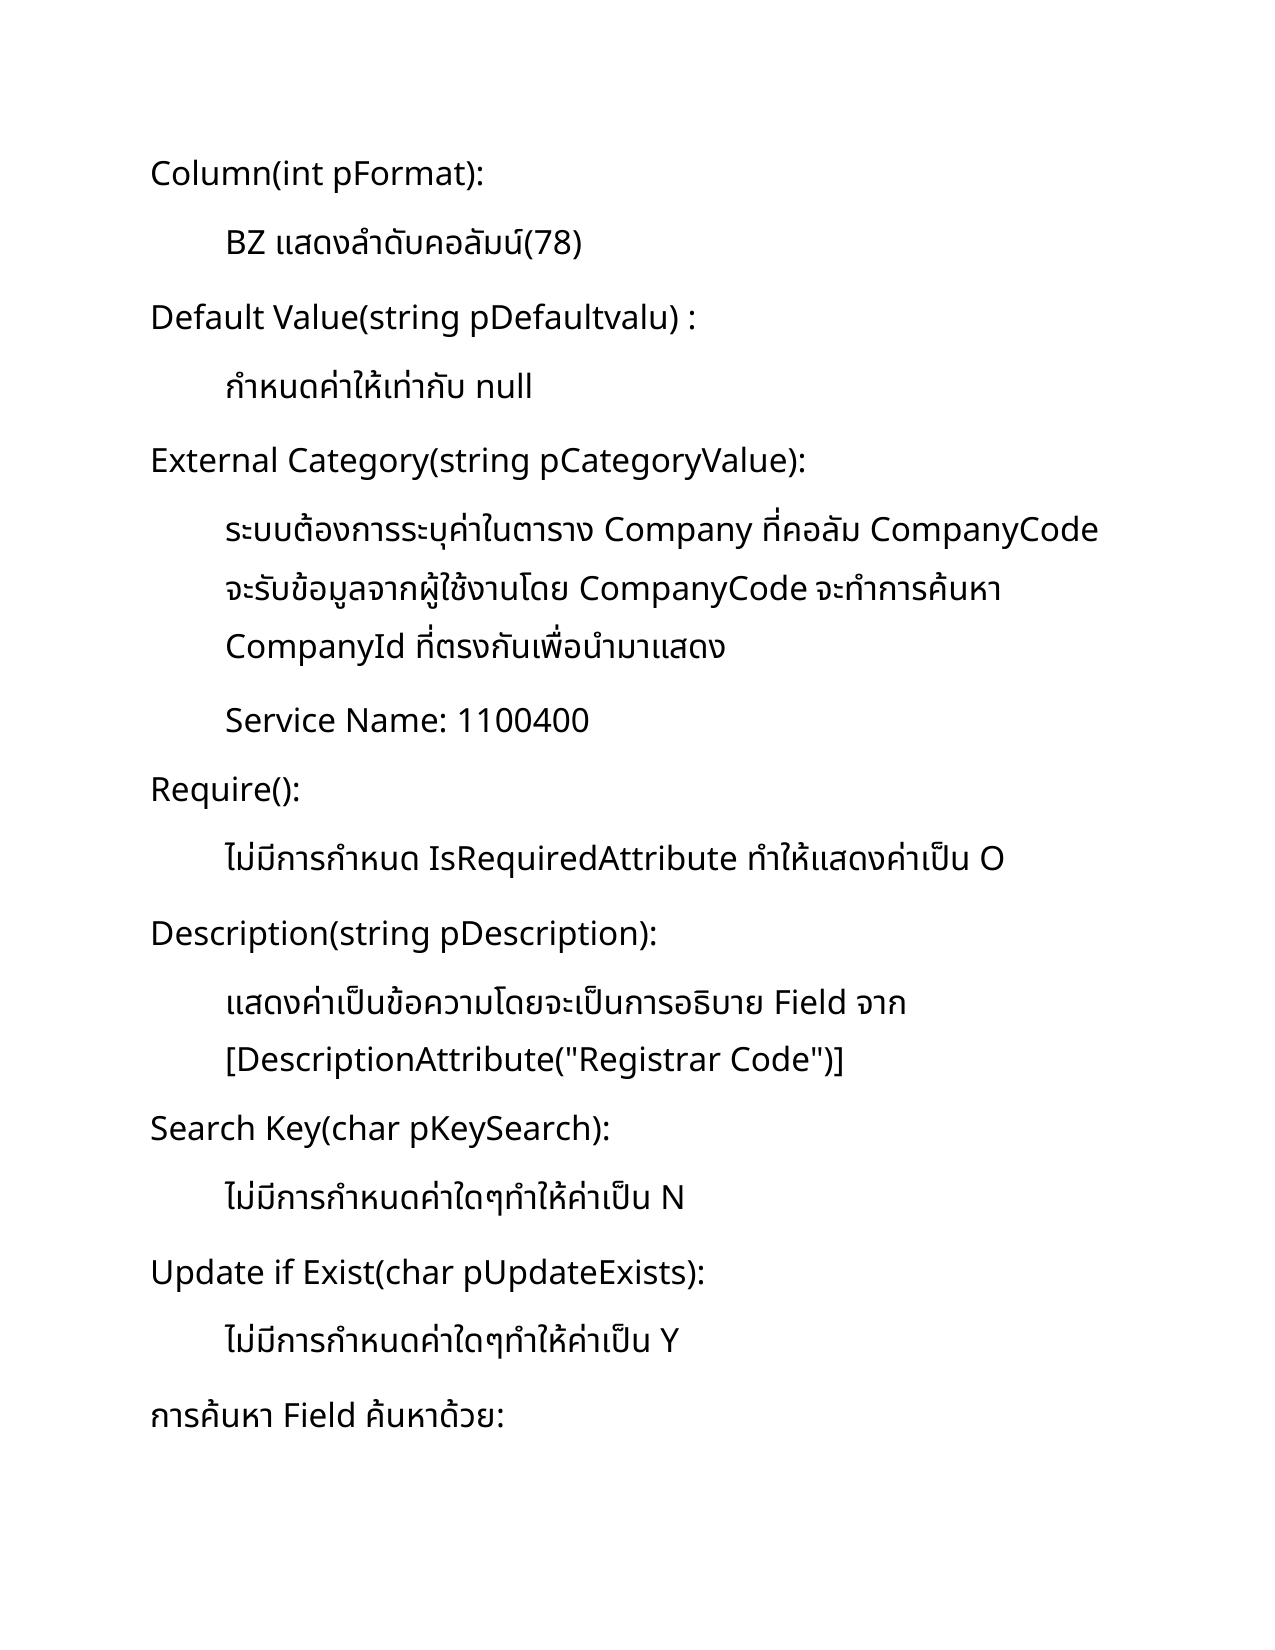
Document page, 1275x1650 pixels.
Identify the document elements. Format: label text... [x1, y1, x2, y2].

text แสดงค่าเป็นข้อความโดยจะเป็นการอธิบาย Field จาก [DescriptionAttribute("Registrar Code")] [225, 978, 1125, 1081]
text กำหนดค่าให้เท่ากับ null [150, 362, 1125, 413]
text ไม่มีการกำหนด IsRequiredAttribute ทำให้แสดงค่าเป็น O [150, 835, 1125, 886]
text Description(string pDescription): [150, 910, 1125, 955]
text การค้นหา Field ค้นหาด้วย: [150, 1392, 1125, 1443]
text ระบบต้องการระบุค่าในตาราง Company ที่คอลัม CompanyCode จะรับข้อมูลจากผู้ใช้งานโดย CompanyCodeจะทำการค้นหา CompanyId ที่ตรงกันเพื่อนำมาแสดง [225, 506, 1125, 673]
text Default Value(string pDefaultvalu) : [150, 294, 1125, 339]
text Require(): [150, 766, 1125, 811]
text Search Key(char pKeySearch): [150, 1105, 1125, 1150]
text ไม่มีการกำหนดค่าใดๆทำให้ค่าเป็น N [150, 1174, 1125, 1224]
text BZ แสดงลำดับคอลัมน์(78) [150, 219, 1125, 269]
text Column(int pFormat): [150, 150, 1125, 195]
text Update if Exist(char pUpdateExists): [150, 1248, 1125, 1294]
text Service Name: 1100400 [150, 697, 1125, 743]
text External Category(string pCategoryValue): [150, 437, 1125, 483]
text ไม่มีการกำหนดค่าใดๆทำให้ค่าเป็น Y [150, 1317, 1125, 1368]
